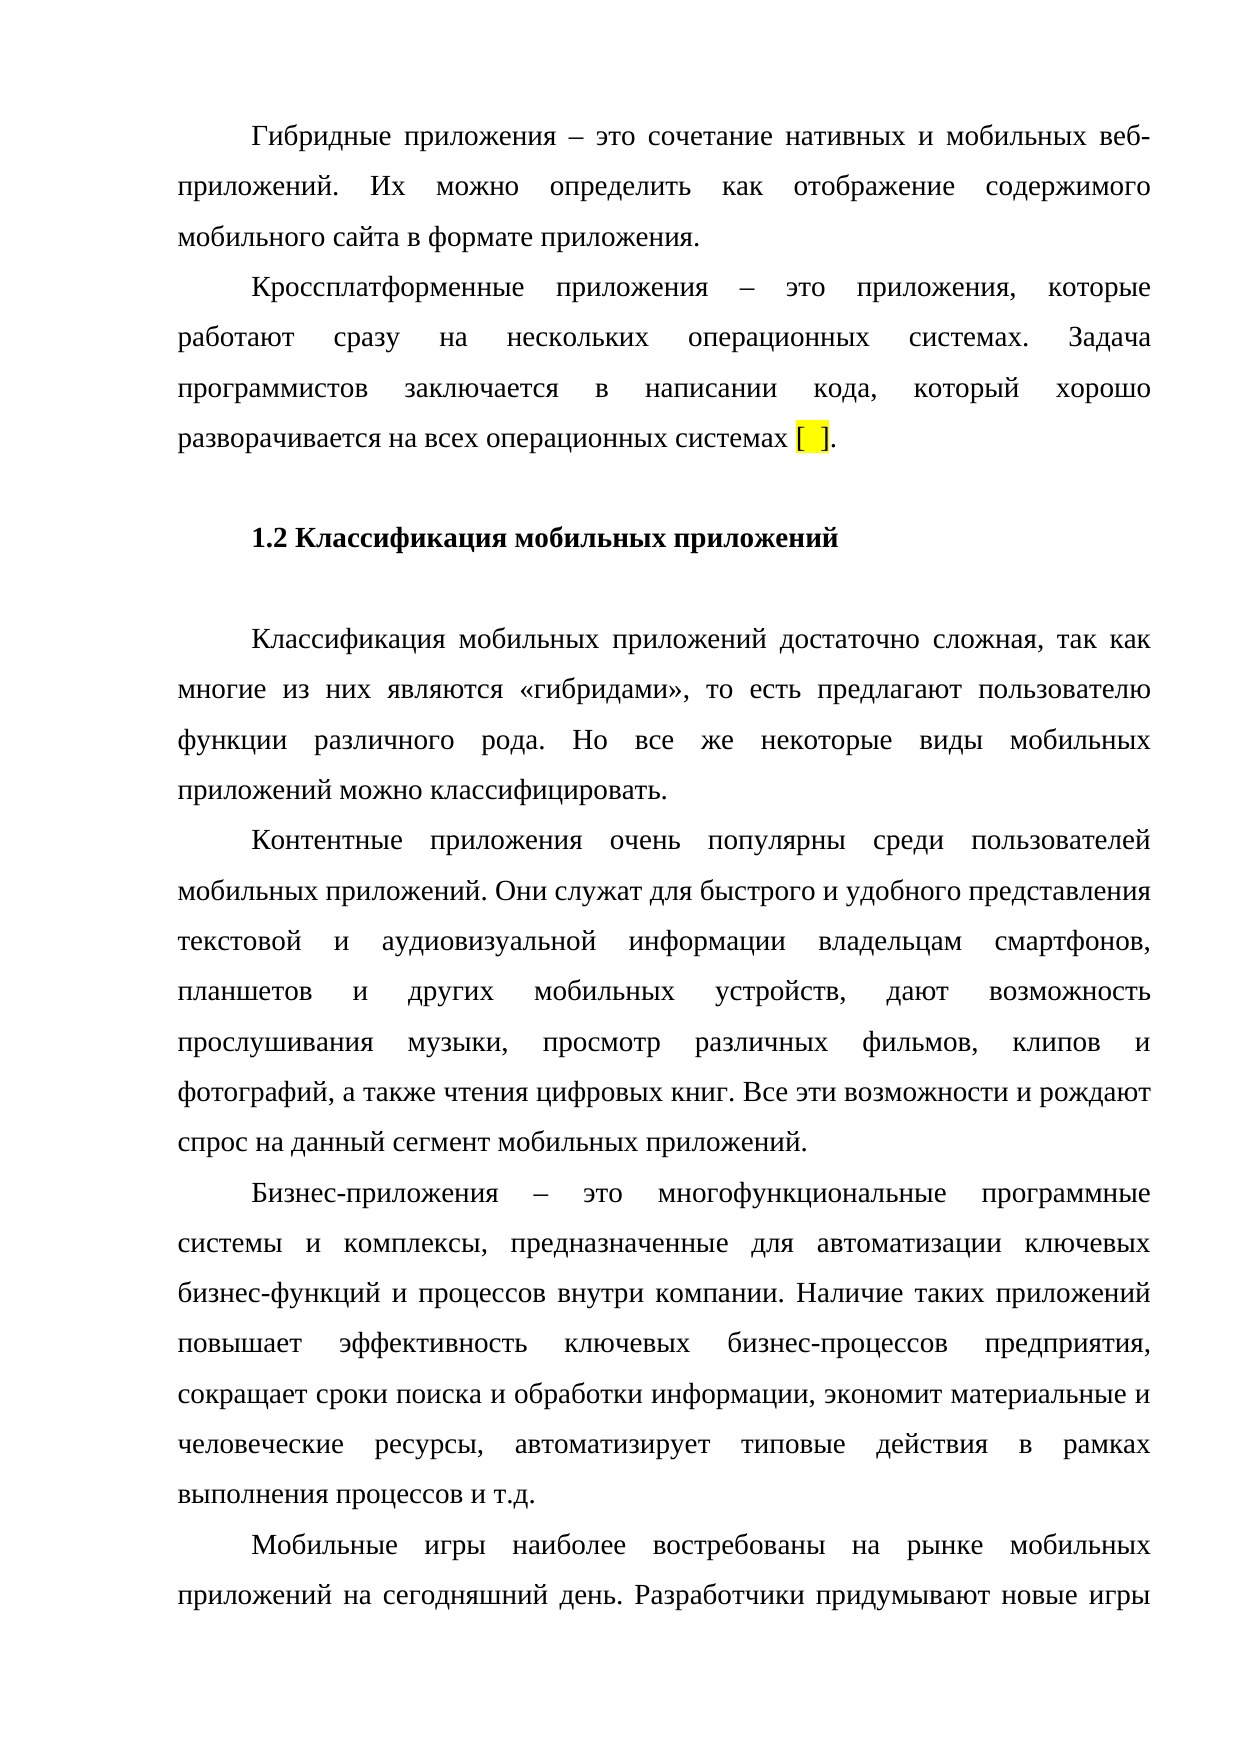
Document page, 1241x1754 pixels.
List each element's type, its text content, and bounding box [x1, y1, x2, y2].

text Гибридные приложения – это сочетание нативных и мобильных веб-приложений. Их можно определить как отображение содержимого мобильного сайта в формате приложения. [177, 118, 1152, 252]
text Классификация мобильных приложений достаточно сложная, так как многие из них являются «гибридами», то есть предлагают пользователю функции различного рода. Но все же некоторые виды мобильных приложений можно классифицировать. [177, 621, 1152, 806]
text Контентные приложения очень популярны среди пользователей мобильных приложений. Они служат для быстрого и удобного представления текстовой и аудиовизуальной информации владельцам смартфонов, планшетов и других мобильных устройств, дают возможность прослушивания музыки, просмотр различных фильмов, клипов и фотографий, а также чтения цифровых книг. Все эти возможности и рождают спрос на данный сегмент мобильных приложений. [177, 822, 1152, 1158]
text 1.2 Классификация мобильных приложений [177, 521, 1152, 554]
text Кроссплатформенные приложения – это приложения, которые работают сразу на нескольких операционных системах. Задача программистов заключается в написании кода, который хорошо разворачивается на всех операционных системах [ ]. [177, 269, 1152, 453]
text Бизнес-приложения – это многофункциональные программные системы и комплексы, предназначенные для автоматизации ключевых бизнес-функций и процессов внутри компании. Наличие таких приложений повышает эффективность ключевых бизнес-процессов предприятия, сокращает сроки поиска и обработки информации, экономит материальные и человеческие ресурсы, автоматизирует типовые действия в рамках выполнения процессов и т.д. [177, 1175, 1152, 1510]
